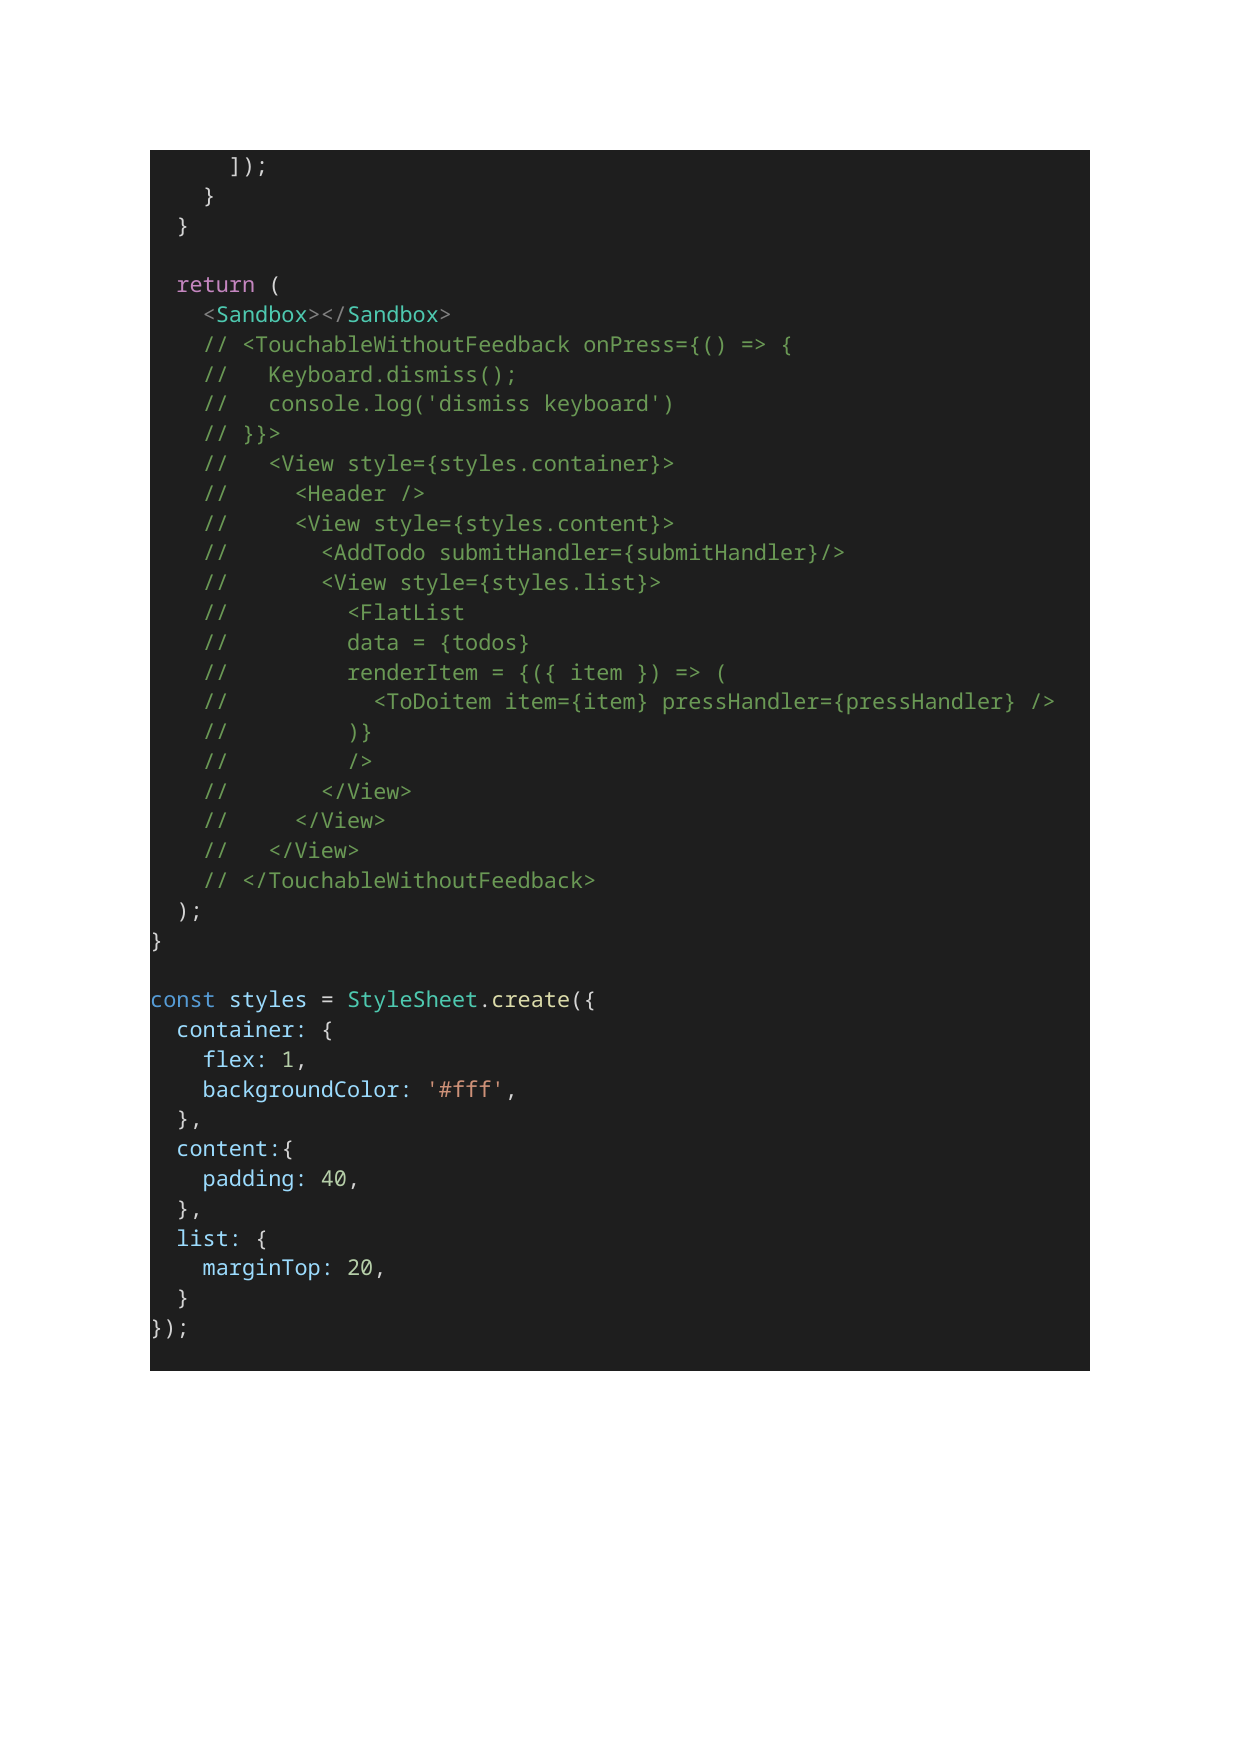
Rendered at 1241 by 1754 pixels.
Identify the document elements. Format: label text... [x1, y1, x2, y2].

text // }}> [150, 418, 1090, 448]
text // <View style={styles.list}> [150, 567, 1090, 597]
text // data = {todos} [150, 627, 1090, 656]
text // renderItem = {({ item }) => ( [150, 656, 1090, 686]
text // /> [150, 746, 1090, 776]
text }, [150, 1103, 1090, 1133]
text // <ToDoitem item={item} pressHandler={pressHandler} /> [150, 686, 1090, 716]
text padding: 40, [150, 1163, 1090, 1193]
text }, [150, 1193, 1090, 1222]
text // <View style={styles.container}> [150, 448, 1090, 478]
text // )} [150, 716, 1090, 746]
text container: { [150, 1014, 1090, 1044]
text // <Header /> [150, 478, 1090, 507]
text // <View style={styles.content}> [150, 507, 1090, 537]
text // console.log('dismiss keyboard') [150, 388, 1090, 418]
text flex: 1, [150, 1044, 1090, 1073]
text content:{ [150, 1133, 1090, 1163]
text // </View> [150, 776, 1090, 805]
text // Keyboard.dismiss(); [150, 358, 1090, 388]
text // <AddTodo submitHandler={submitHandler}/> [150, 537, 1090, 567]
text ]); [150, 150, 1090, 180]
text ); [150, 895, 1090, 924]
text } [150, 1282, 1090, 1312]
text marginTop: 20, [150, 1252, 1090, 1282]
text } [150, 180, 1090, 209]
text return ( [150, 269, 1090, 299]
text // <TouchableWithoutFeedback onPress={() => { [150, 329, 1090, 358]
text } [150, 924, 1090, 954]
text // </View> [150, 805, 1090, 835]
text // </TouchableWithoutFeedback> [150, 865, 1090, 895]
text // <FlatList [150, 597, 1090, 627]
text list: { [150, 1222, 1090, 1252]
text <Sandbox></Sandbox> [150, 299, 1090, 329]
text backgroundColor: '#fff', [150, 1073, 1090, 1103]
text }); [150, 1312, 1090, 1342]
text } [150, 209, 1090, 239]
text const styles = StyleSheet.create({ [150, 984, 1090, 1014]
text // </View> [150, 835, 1090, 865]
